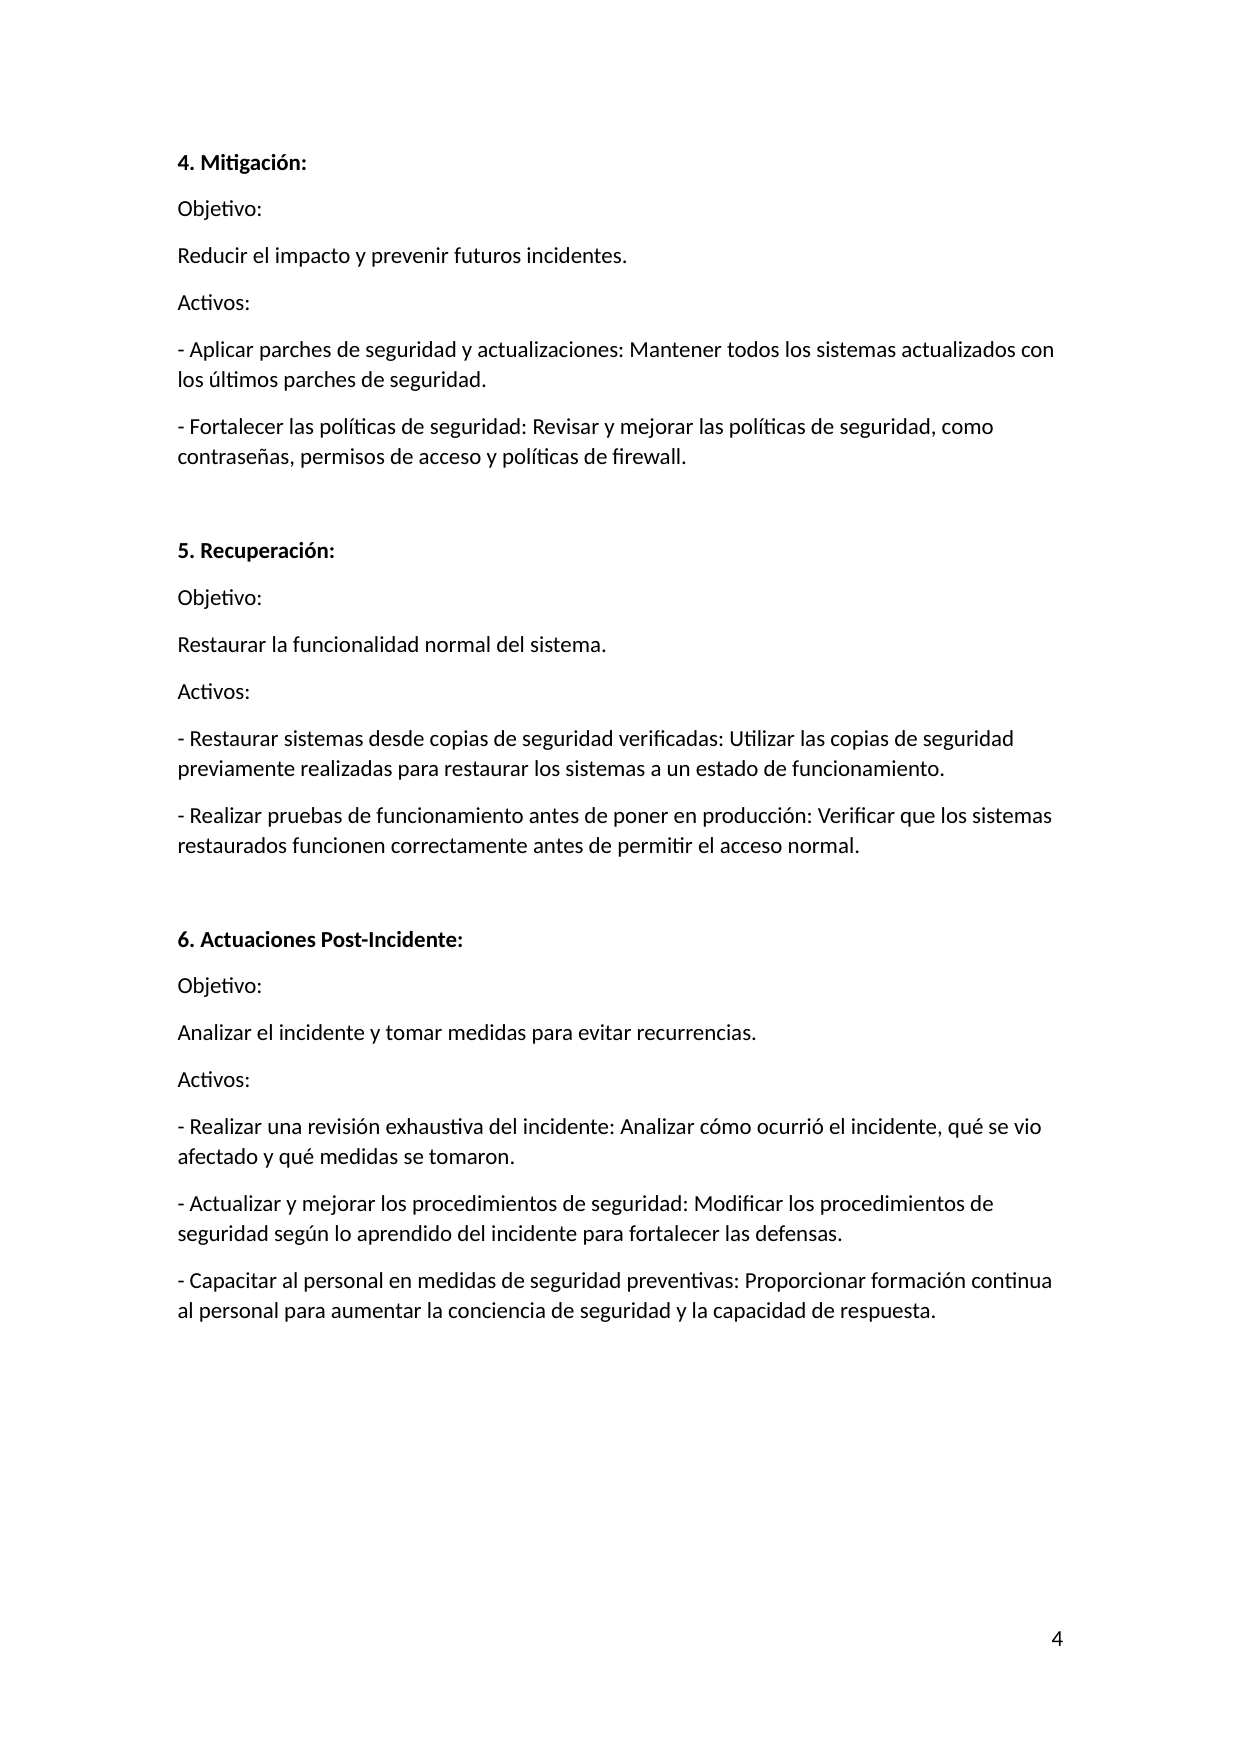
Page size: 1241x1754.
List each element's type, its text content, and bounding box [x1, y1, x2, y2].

text Objetivo: [177, 194, 1063, 222]
text Restaurar la funcionalidad normal del sistema. [177, 630, 1063, 658]
text 6. Actuaciones Post-Incidente: [177, 925, 1063, 953]
text Reducir el impacto y prevenir futuros incidentes. [177, 241, 1063, 269]
text - Capacitar al personal en medidas de seguridad preventivas: Proporcionar formación continua al personal para aumentar la conciencia de seguridad y la capacidad de respuesta. [177, 1266, 1063, 1324]
text Objetivo: [177, 972, 1063, 999]
text Activos: [177, 1065, 1063, 1093]
text 5. Recuperación: [177, 536, 1063, 564]
text 4. Mitigación: [177, 148, 1063, 176]
text - Aplicar parches de seguridad y actualizaciones: Mantener todos los sistemas actualizados con los últimos parches de seguridad. [177, 335, 1063, 393]
text - Realizar pruebas de funcionamiento antes de poner en producción: Verificar que los sistemas restaurados funcionen correctamente antes de permitir el acceso normal. [177, 801, 1063, 859]
text Activos: [177, 677, 1063, 705]
text Objetivo: [177, 583, 1063, 611]
text - Realizar una revisión exhaustiva del incidente: Analizar cómo ocurrió el incidente, qué se vio afectado y qué medidas se tomaron. [177, 1112, 1063, 1170]
text - Fortalecer las políticas de seguridad: Revisar y mejorar las políticas de seguridad, como contraseñas, permisos de acceso y políticas de firewall. [177, 412, 1063, 470]
text - Restaurar sistemas desde copias de seguridad verificadas: Utilizar las copias de seguridad previamente realizadas para restaurar los sistemas a un estado de funcionamiento. [177, 724, 1063, 782]
text - Actualizar y mejorar los procedimientos de seguridad: Modificar los procedimientos de seguridad según lo aprendido del incidente para fortalecer las defensas. [177, 1189, 1063, 1247]
text Activos: [177, 288, 1063, 316]
text Analizar el incidente y tomar medidas para evitar recurrencias. [177, 1018, 1063, 1046]
